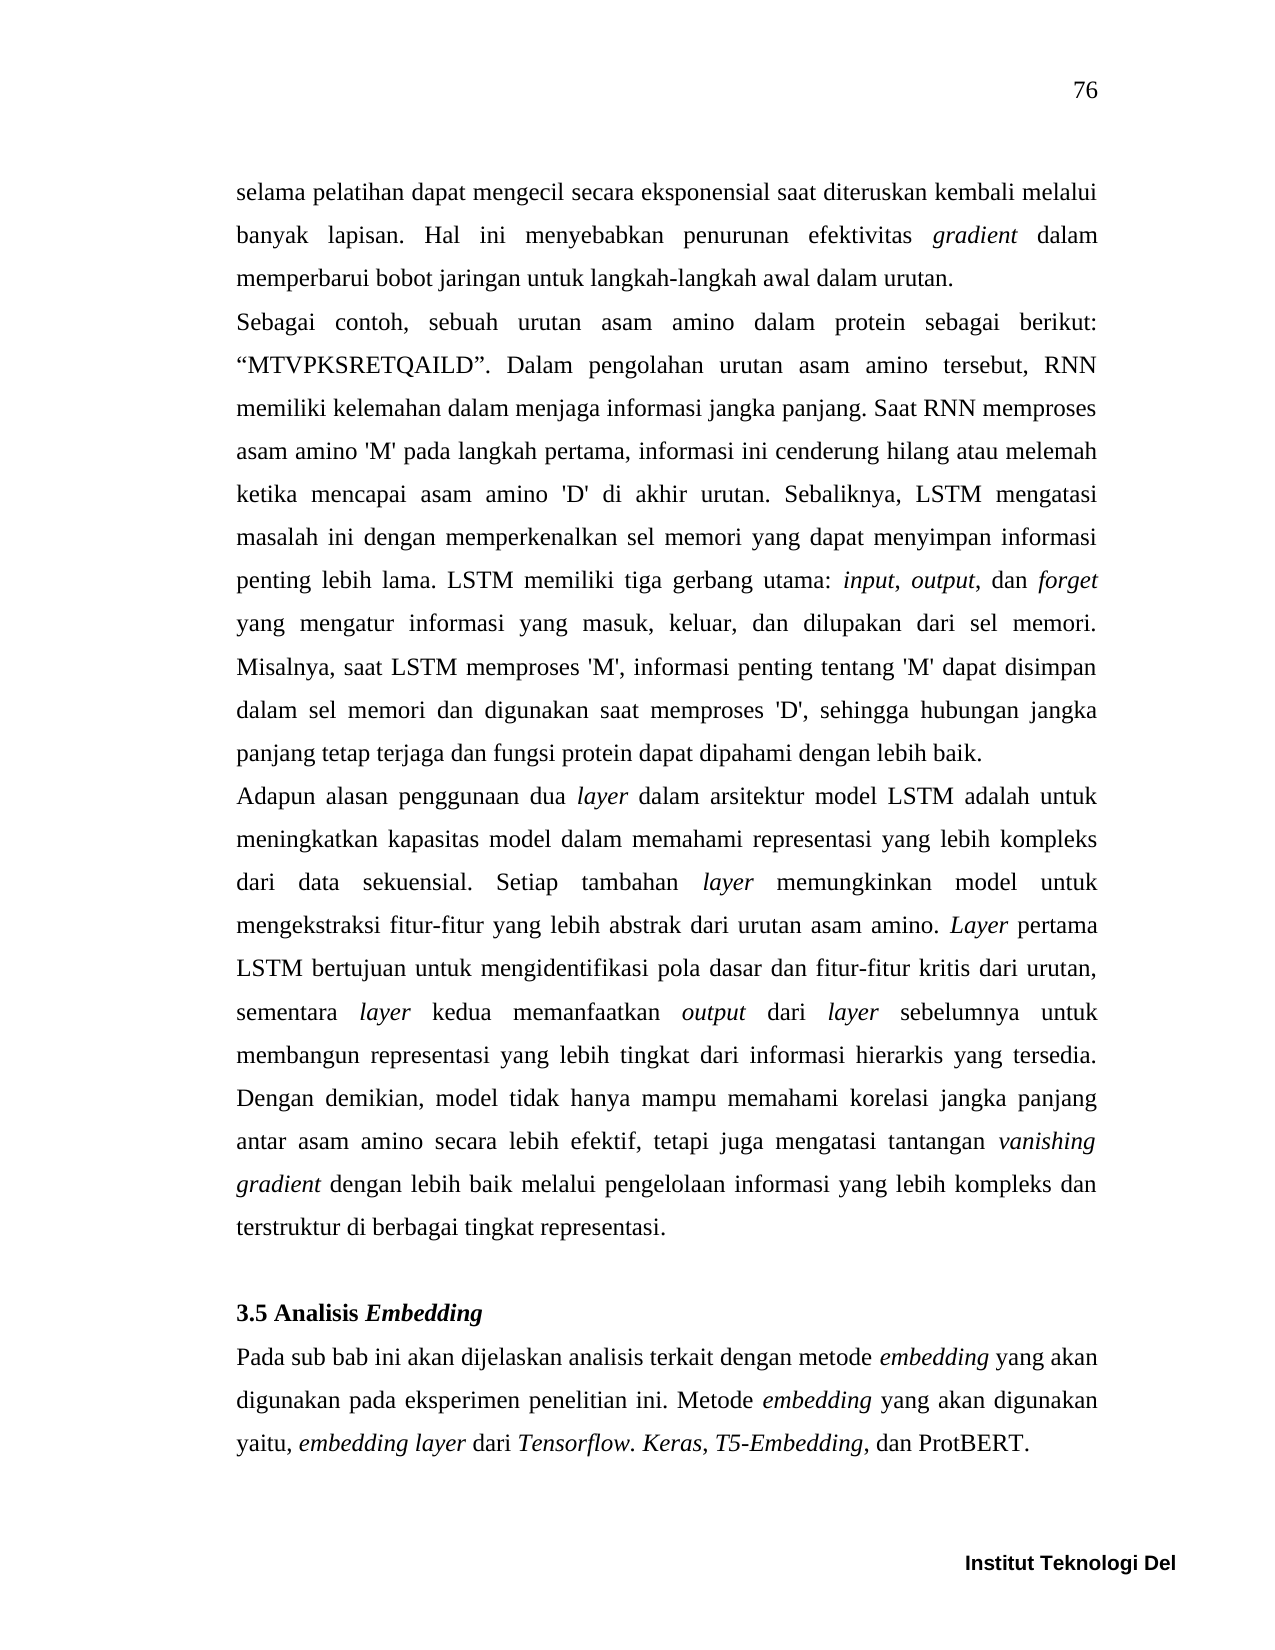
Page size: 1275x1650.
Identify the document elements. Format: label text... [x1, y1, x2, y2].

text Adapun alasan penggunaan dua layer dalam arsitektur model LSTM adalah untuk meningkatkan kapasitas model dalam memahami representasi yang lebih kompleks dari data sekuensial. Setiap tambahan layer memungkinkan model untuk mengekstraksi fitur-fitur yang lebih abstrak dari urutan asam amino. Layer pertama LSTM bertujuan untuk mengidentifikasi pola dasar dan fitur-fitur kritis dari urutan, sementara layer kedua memanfaatkan output dari layer sebelumnya untuk membangun representasi yang lebih tingkat dari informasi hierarkis yang tersedia. Dengan demikian, model tidak hanya mampu memahami korelasi jangka panjang antar asam amino secara lebih efektif, tetapi juga mengatasi tantangan vanishing gradient dengan lebih baik melalui pengelolaan informasi yang lebih kompleks dan terstruktur di berbagai tingkat representasi. [236, 781, 1098, 1241]
text Sebagai contoh, sebuah urutan asam amino dalam protein sebagai berikut: “MTVPKSRETQAILD”. Dalam pengolahan urutan asam amino tersebut, RNN memiliki kelemahan dalam menjaga informasi jangka panjang. Saat RNN memproses asam amino 'M' pada langkah pertama, informasi ini cenderung hilang atau melemah ketika mencapai asam amino 'D' di akhir urutan. Sebaliknya, LSTM mengatasi masalah ini dengan memperkenalkan sel memori yang dapat menyimpan informasi penting lebih lama. LSTM memiliki tiga gerbang utama: input, output, dan forget yang mengatur informasi yang masuk, keluar, dan dilupakan dari sel memori. Misalnya, saat LSTM memproses 'M', informasi penting tentang 'M' dapat disimpan dalam sel memori dan digunakan saat memproses 'D', sehingga hubungan jangka panjang tetap terjaga dan fungsi protein dapat dipahami dengan lebih baik. [236, 307, 1098, 767]
text Pada sub bab ini akan dijelaskan analisis terkait dengan metode embedding yang akan digunakan pada eksperimen penelitian ini. Metode embedding yang akan digunakan yaitu, embedding layer dari Tensorflow. Keras, T5-Embedding, dan ProtBERT. [236, 1342, 1098, 1457]
subtitle 3.5 Analisis Embedding [236, 1298, 1098, 1327]
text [236, 177, 1098, 292]
